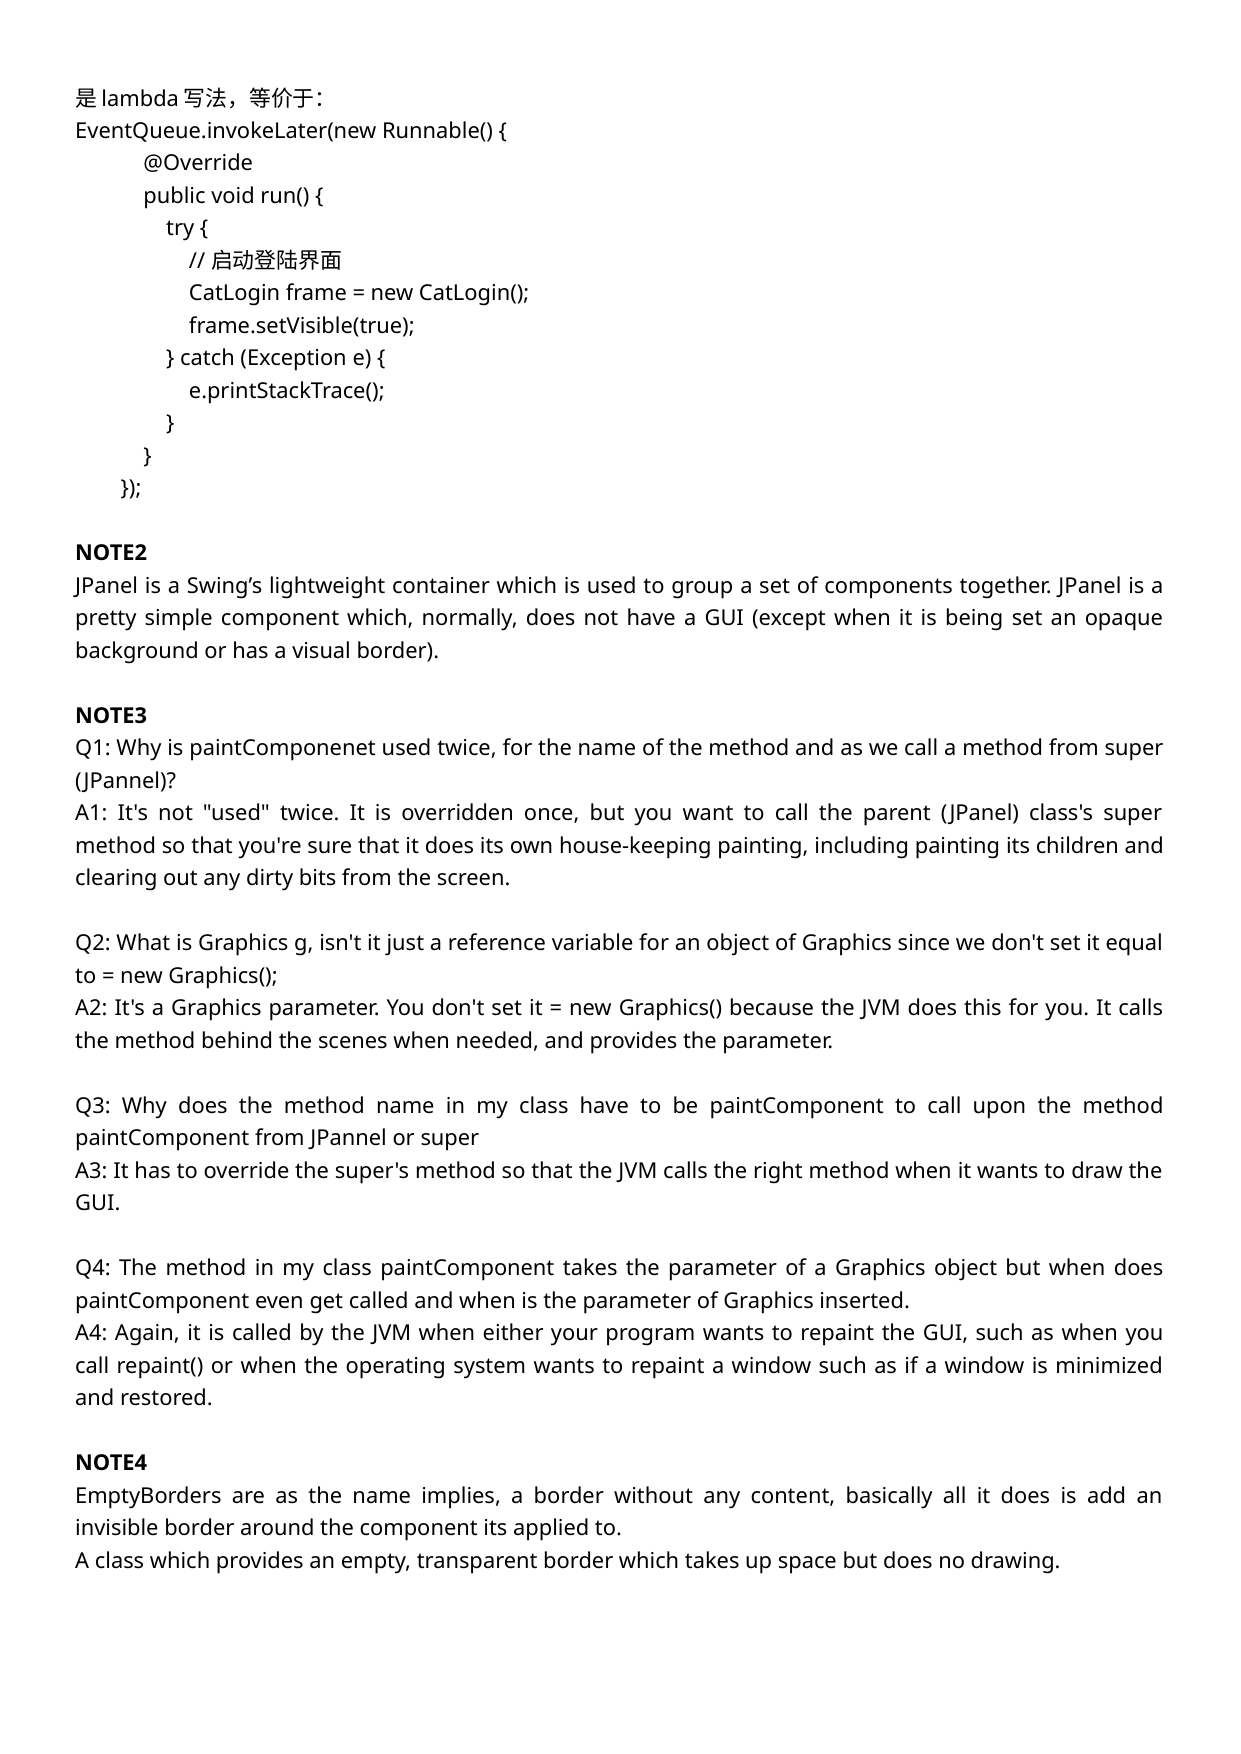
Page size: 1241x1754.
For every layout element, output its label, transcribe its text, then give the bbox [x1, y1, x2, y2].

text NOTE4 [75, 1446, 1165, 1478]
text } [75, 406, 1165, 438]
text Q2: What is Graphics g, isn't it just a reference variable for an object of Graphics since we don't set it equal to = new Graphics(); [75, 926, 1165, 991]
text A4: Again, it is called by the JVM when either your program wants to repaint the GUI, such as when you call repaint() or when the operating system wants to repaint a window such as if a window is minimized and restored. [75, 1316, 1165, 1413]
text // 启动登陆界面 [75, 243, 1165, 276]
text public void run() { [75, 178, 1165, 211]
text Q3: Why does the method name in my class have to be paintComponent to call upon the method paintComponent from JPannel or super [75, 1088, 1165, 1153]
text try { [75, 211, 1165, 243]
text CatLogin frame = new CatLogin(); [75, 276, 1165, 308]
text } [75, 438, 1165, 471]
text A3: It has to override the super's method so that the JVM calls the right method when it wants to draw the GUI. [75, 1153, 1165, 1218]
text EventQueue.invokeLater(new Runnable() { [75, 113, 1165, 146]
text NOTE3 [75, 698, 1165, 731]
text frame.setVisible(true); [75, 308, 1165, 341]
text A class which provides an empty, transparent border which takes up space but does no drawing. [75, 1543, 1165, 1576]
text Q1: Why is paintComponenet used twice, for the name of the method and as we call a method from super (JPannel)? [75, 731, 1165, 796]
text NOTE2 [75, 536, 1165, 568]
text e.printStackTrace(); [75, 373, 1165, 406]
text @Override [75, 146, 1165, 178]
text Q4: The method in my class paintComponent takes the parameter of a Graphics object but when does paintComponent even get called and when is the parameter of Graphics inserted. [75, 1251, 1165, 1316]
text 是lambda写法，等价于： [75, 81, 1165, 113]
text JPanel is a Swing’s lightweight container which is used to group a set of components together. JPanel is a pretty simple component which, normally, does not have a GUI (except when it is being set an opaque background or has a visual border). [75, 568, 1165, 666]
text EmptyBorders are as the name implies, a border without any content, basically all it does is add an invisible border around the component its applied to. [75, 1478, 1165, 1543]
text A2: It's a Graphics parameter. You don't set it = new Graphics() because the JVM does this for you. It calls the method behind the scenes when needed, and provides the parameter. [75, 991, 1165, 1056]
text A1: It's not "used" twice. It is overridden once, but you want to call the parent (JPanel) class's super method so that you're sure that it does its own house-keeping painting, including painting its children and clearing out any dirty bits from the screen. [75, 796, 1165, 893]
text } catch (Exception e) { [75, 341, 1165, 373]
text }); [75, 471, 1165, 503]
